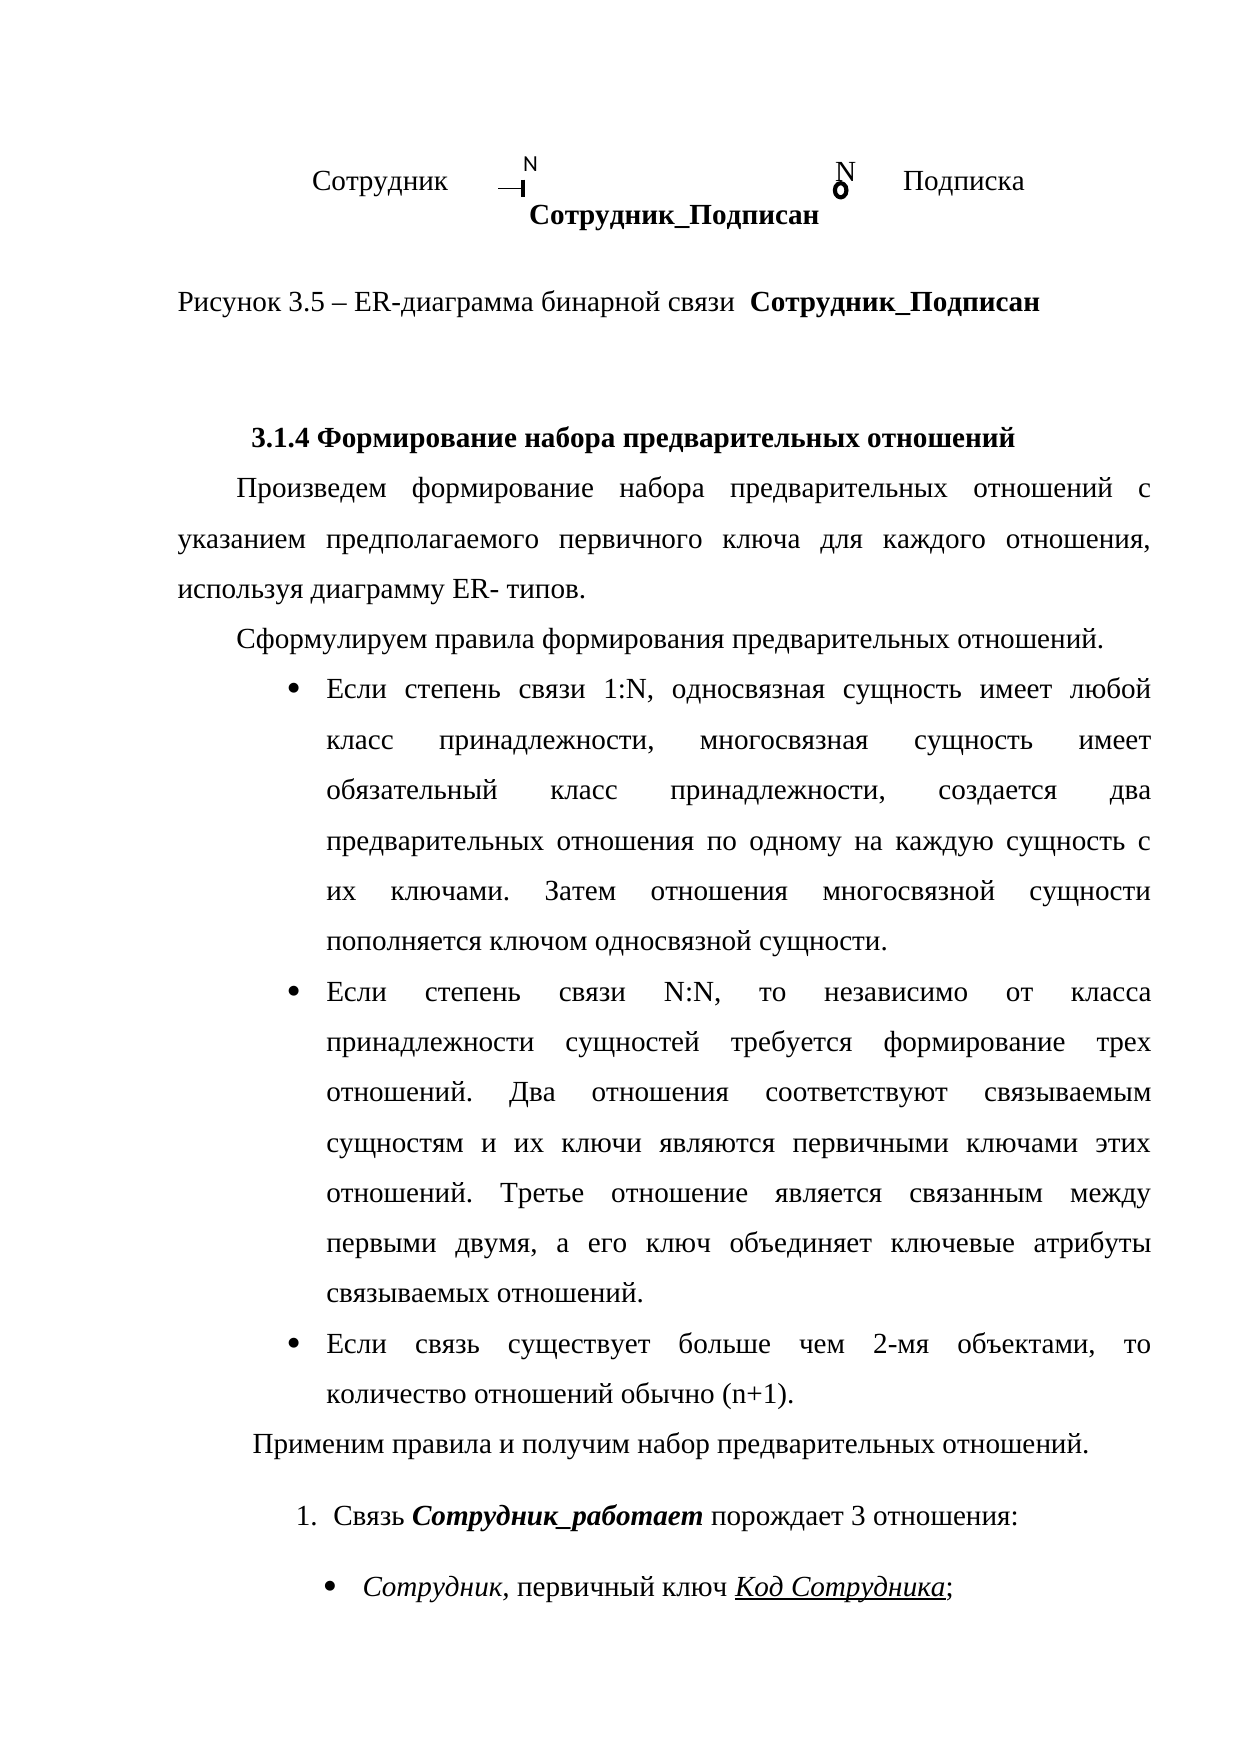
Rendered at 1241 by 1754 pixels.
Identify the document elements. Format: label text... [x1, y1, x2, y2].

text Применим правила и получим набор предварительных отношений. [177, 1427, 1152, 1460]
text 3.1.4 Формирование набора предварительных отношений [177, 420, 1152, 454]
text Рисунок 3.5 – ER-диаграмма бинарной связи Сотрудник_Подписан [177, 284, 1152, 317]
text Произведем формирование набора предварительных отношений с указанием предполагаемого первичного ключа для каждого отношения, используя диаграмму ER- типов. [177, 470, 1152, 604]
list Если связь существует больше чем 2-мя объектами, то количество отношений обычно (n+1). [288, 1326, 1152, 1410]
list Связь Сотрудник_работает порождает 3 отношения: [296, 1498, 1152, 1531]
text Сформулируем правила формирования предварительных отношений. [177, 621, 1152, 655]
list Если степень связи 1:N, односвязная сущность имеет любой класс принадлежности, многосвязная сущность имеет обязательный класс принадлежности, создается два предварительных отношения по одному на каждую сущность с их ключами. Затем отношения многосвязной сущности пополняется ключом односвязной сущности. [288, 672, 1152, 957]
list Сотрудник, первичный ключ Код Сотрудника; [325, 1569, 1152, 1603]
